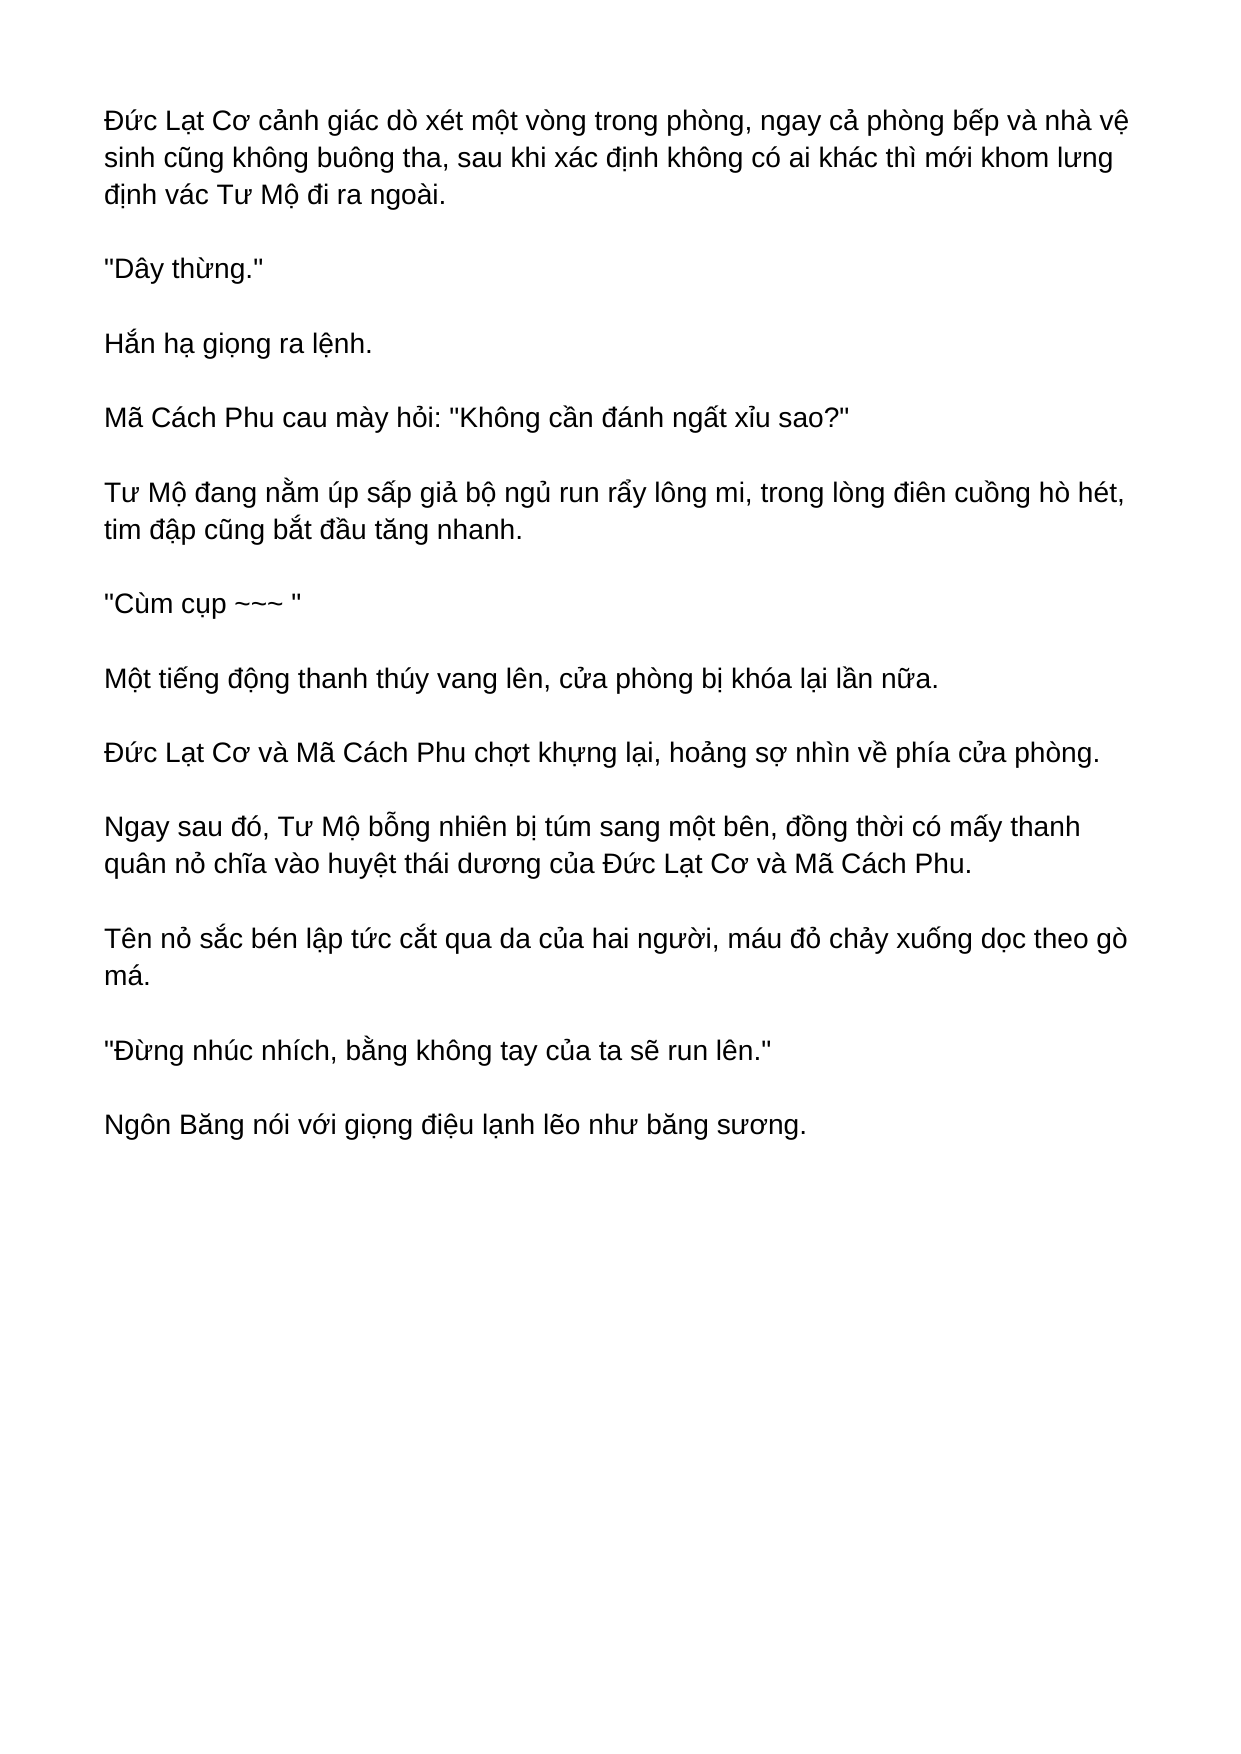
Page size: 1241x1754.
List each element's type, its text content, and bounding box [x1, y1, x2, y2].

text Đức Lạt Cơ và Mã Cách Phu chợt khựng lại, hoảng sợ nhìn về phía cửa phòng. [104, 736, 1136, 768]
text Mã Cách Phu cau mày hỏi: "Không cần đánh ngất xỉu sao?" [104, 401, 1136, 434]
text Ngôn Băng nói với giọng điệu lạnh lẽo như băng sương. [104, 1108, 1136, 1140]
text "Dây thừng." [104, 252, 1136, 285]
text Hắn hạ giọng ra lệnh. [104, 327, 1136, 359]
text Đức Lạt Cơ cảnh giác dò xét một vòng trong phòng, ngay cả phòng bếp và nhà vệ sinh cũng không buông tha, sau khi xác định không có ai khác thì mới khom lưng định vác Tư Mộ đi ra ngoài. [104, 104, 1136, 211]
text Tên nỏ sắc bén lập tức cắt qua da của hai người, máu đỏ chảy xuống dọc theo gò má. [104, 922, 1136, 991]
text Ngay sau đó, Tư Mộ bỗng nhiên bị túm sang một bên, đồng thời có mấy thanh quân nỏ chĩa vào huyệt thái dương của Đức Lạt Cơ và Mã Cách Phu. [104, 810, 1136, 880]
text "Đừng nhúc nhích, bằng không tay của ta sẽ run lên." [104, 1033, 1136, 1066]
text "Cùm cụp ~~~ " [104, 587, 1136, 619]
text Tư Mộ đang nằm úp sấp giả bộ ngủ run rẩy lông mi, trong lòng điên cuồng hò hét, tim đập cũng bắt đầu tăng nhanh. [104, 476, 1136, 545]
text Một tiếng động thanh thúy vang lên, cửa phòng bị khóa lại lần nữa. [104, 662, 1136, 694]
